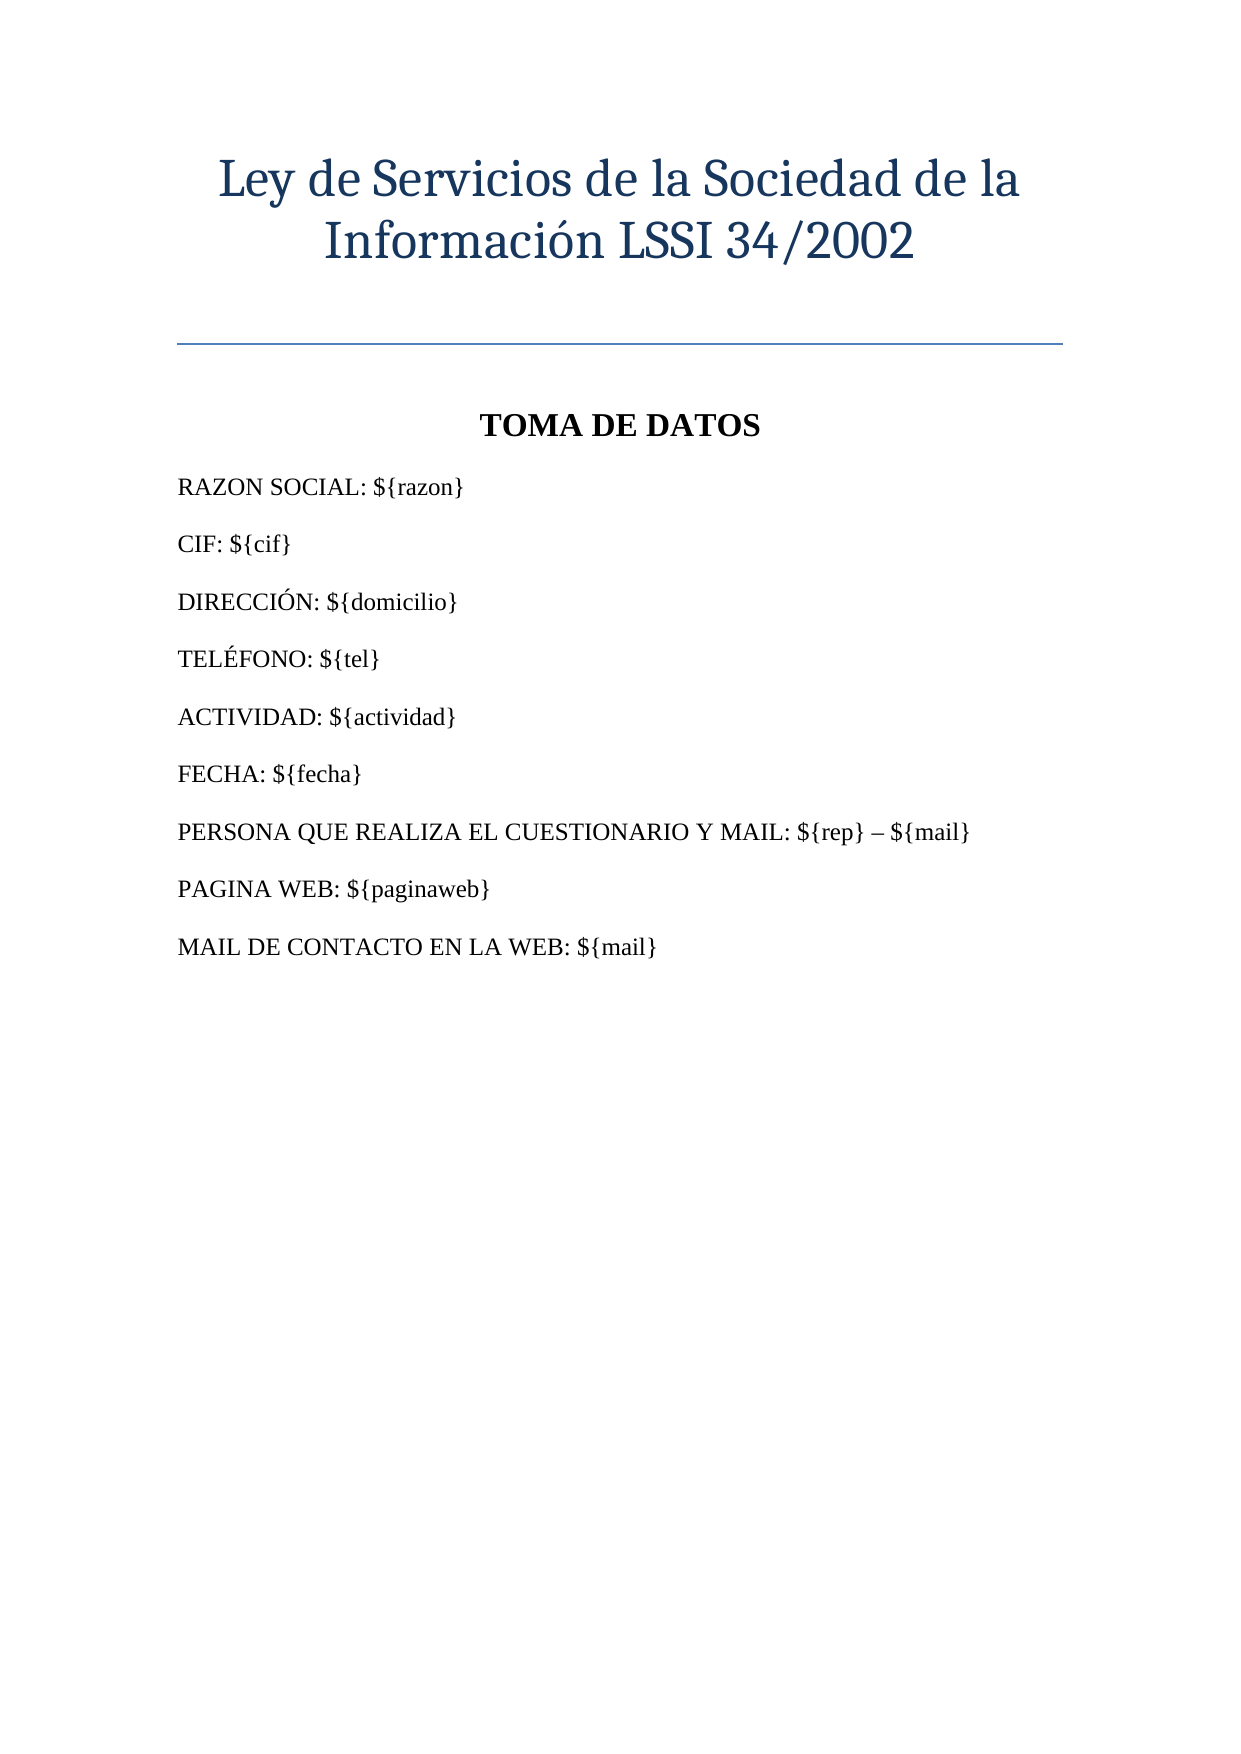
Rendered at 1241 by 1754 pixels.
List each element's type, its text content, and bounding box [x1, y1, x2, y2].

text ACTIVIDAD: ${actividad} [177, 702, 1063, 731]
text DIRECCIÓN: ${domicilio} [177, 587, 1063, 616]
text CIF: ${cif} [177, 529, 1063, 558]
text MAIL DE CONTACTO EN LA WEB: ${mail} [177, 932, 1063, 961]
text TELÉFONO: ${tel} [177, 644, 1063, 673]
text PAGINA WEB: ${paginaweb} [177, 874, 1063, 903]
text PERSONA QUE REALIZA EL CUESTIONARIO Y MAIL: ${rep} – ${mail} [177, 817, 1063, 846]
text FECHA: ${fecha} [177, 759, 1063, 788]
text TOMA DE DATOS [177, 405, 1063, 443]
text Ley de Servicios de la Sociedad de la Información LSSI 34/2002 [177, 148, 1063, 272]
text RAZON SOCIAL: ${razon} [177, 472, 1063, 501]
